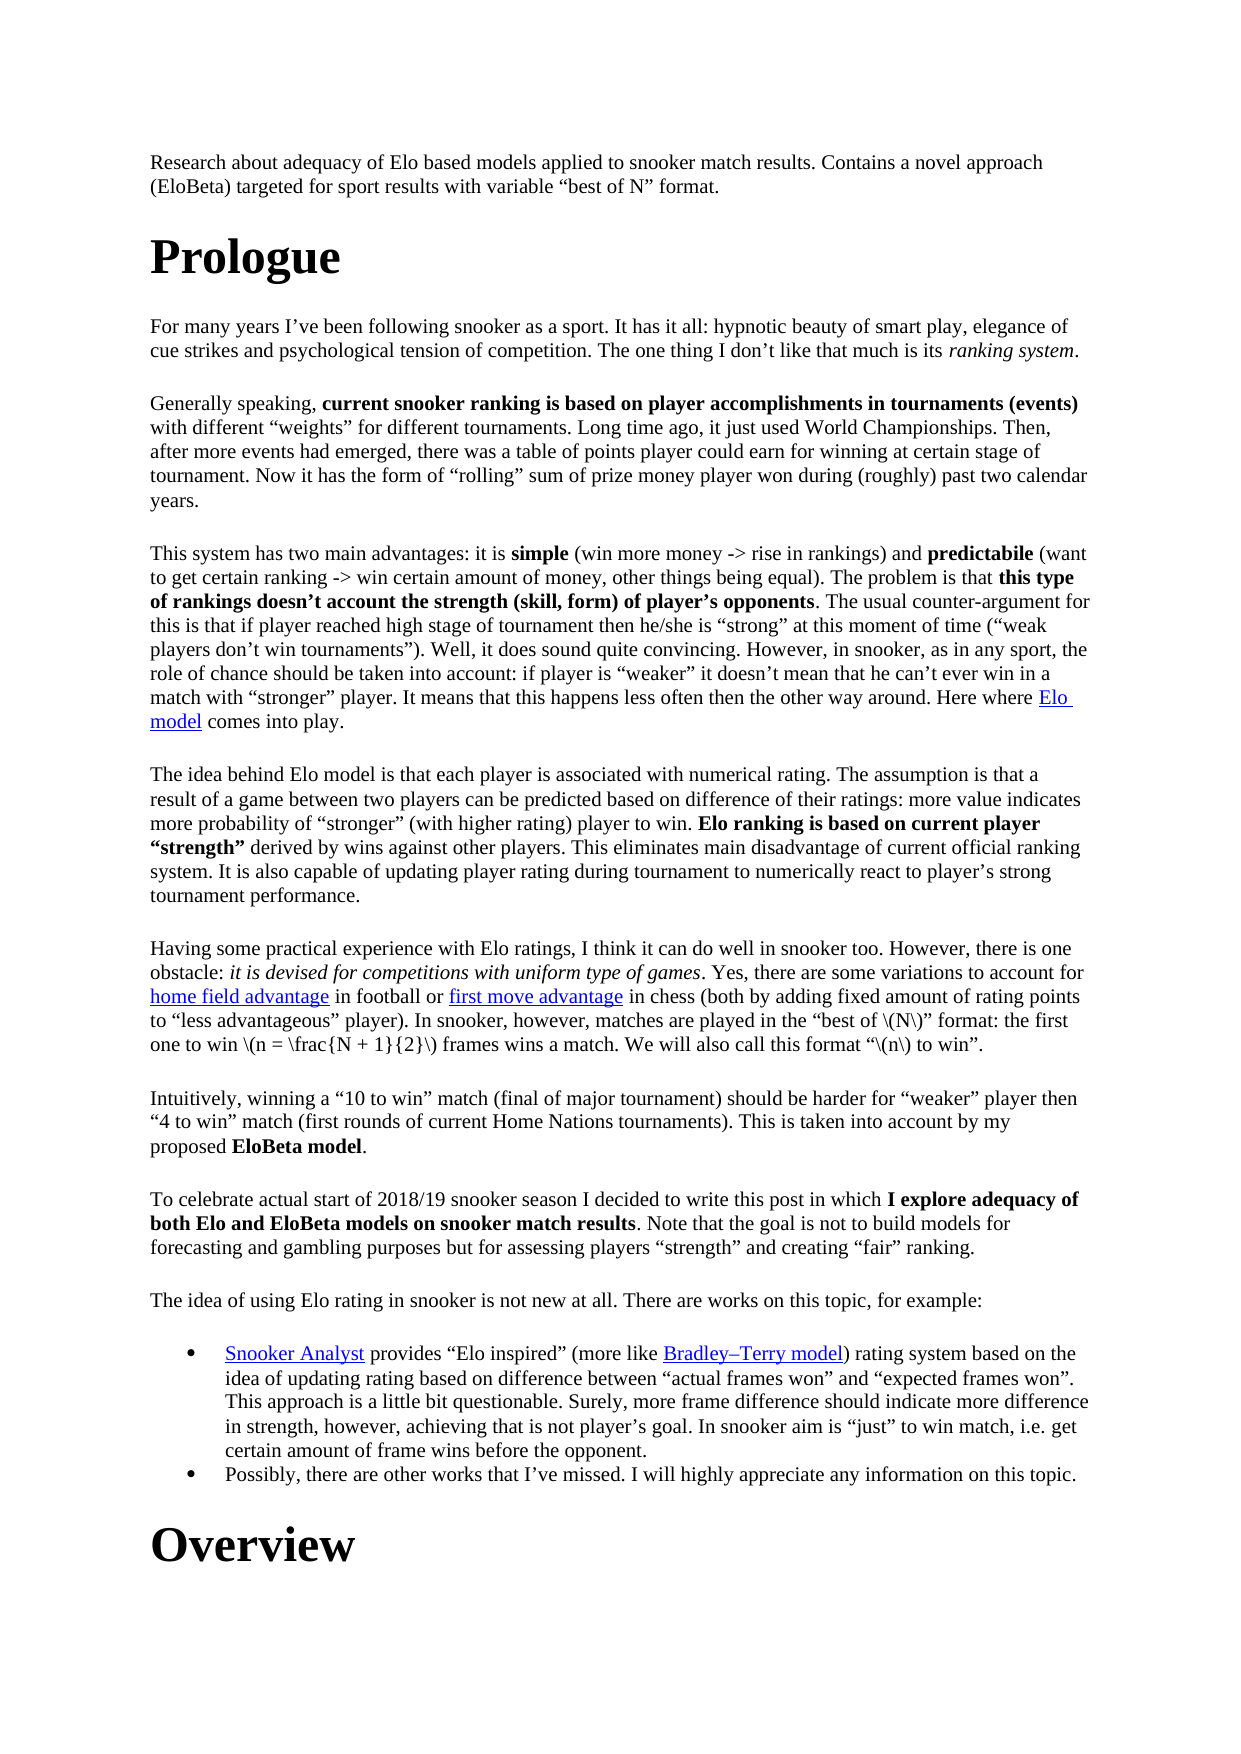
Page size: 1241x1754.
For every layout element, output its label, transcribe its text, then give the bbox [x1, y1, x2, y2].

text Having some practical experience with Elo ratings, I think it can do well in snooker too. However, there is one obstacle: it is devised for competitions with uniform type of games. Yes, there are some variations to account for home field advantage in football or first move advantage in chess (both by adding fixed amount of rating points to “less advantageous” player). In snooker, however, matches are played in the “best of \(N\)” format: the first one to win \(n = \frac{N + 1}{2}\) frames wins a match. We will also call this format “\(n\) to win”. [150, 936, 1090, 1056]
text Research about adequacy of Elo based models applied to snooker match results. Contains a novel approach (EloBeta) targeted for sport results with variable “best of N” format. [150, 150, 1090, 198]
text For many years I’ve been following snooker as a sport. It has it all: hypnotic beauty of smart play, elegance of cue strikes and psychological tension of competition. The one thing I don’t like that much is its ranking system. [150, 314, 1090, 362]
text The idea behind Elo model is that each player is associated with numerical rating. The assumption is that a result of a game between two players can be predicted based on difference of their ratings: more value indicates more probability of “stronger” (with higher rating) player to win. Elo ranking is based on current player “strength” derived by wins against other players. This eliminates main disadvantage of current official ranking system. It is also capable of updating player rating during tournament to numerically react to player’s strong tournament performance. [150, 762, 1090, 907]
list Possibly, there are other works that I’ve missed. I will highly appreciate any information on this topic. [187, 1462, 1090, 1486]
text Prologue [150, 227, 1090, 285]
text To celebrate actual start of 2018/19 snooker season I decided to write this post in which I explore adequacy of both Elo and EloBeta models on snooker match results. Note that the goal is not to build models for forecasting and gambling purposes but for assessing players “strength” and creating “fair” ranking. [150, 1187, 1090, 1259]
text Generally speaking, current snooker ranking is based on player accomplishments in tournaments (events) with different “weights” for different tournaments. Long time ago, it just used World Championships. Then, after more events had emerged, there was a table of points player could earn for winning at certain stage of tournament. Now it has the form of “rolling” sum of prize money player won during (roughly) past two calendar years. [150, 391, 1090, 512]
text The idea of using Elo rating in snooker is not new at all. There are works on this topic, for example: [150, 1288, 1090, 1312]
text This system has two main advantages: it is simple (win more money -> rise in rankings) and predictabile (want to get certain ranking -> win certain amount of money, other things being equal). The problem is that this type of rankings doesn’t account the strength (skill, form) of player’s opponents. The usual counter-argument for this is that if player reached high stage of tournament then he/she is “strong” at this moment of time (“weak players don’t win tournaments”). Well, it does sound quite convincing. However, in snooker, as in any sport, the role of chance should be taken into account: if player is “weaker” it doesn’t mean that he can’t ever win in a match with “stronger” player. It means that this happens less often then the other way around. Here where Elo model comes into play. [150, 541, 1090, 733]
list Snooker Analyst provides “Elo inspired” (more like Bradley–Terry model) rating system based on the idea of updating rating based on difference between “actual frames won” and “expected frames won”. This approach is a little bit questionable. Surely, more frame difference should indicate more difference in strength, however, achieving that is not player’s goal. In snooker aim is “just” to win match, i.e. get certain amount of frame wins before the opponent. [187, 1341, 1090, 1462]
text Intuitively, winning a “10 to win” match (final of major tournament) should be harder for “weaker” player then “4 to win” match (first rounds of current Home Nations tournaments). This is taken into account by my proposed EloBeta model. [150, 1085, 1090, 1158]
text Overview [150, 1515, 1090, 1572]
